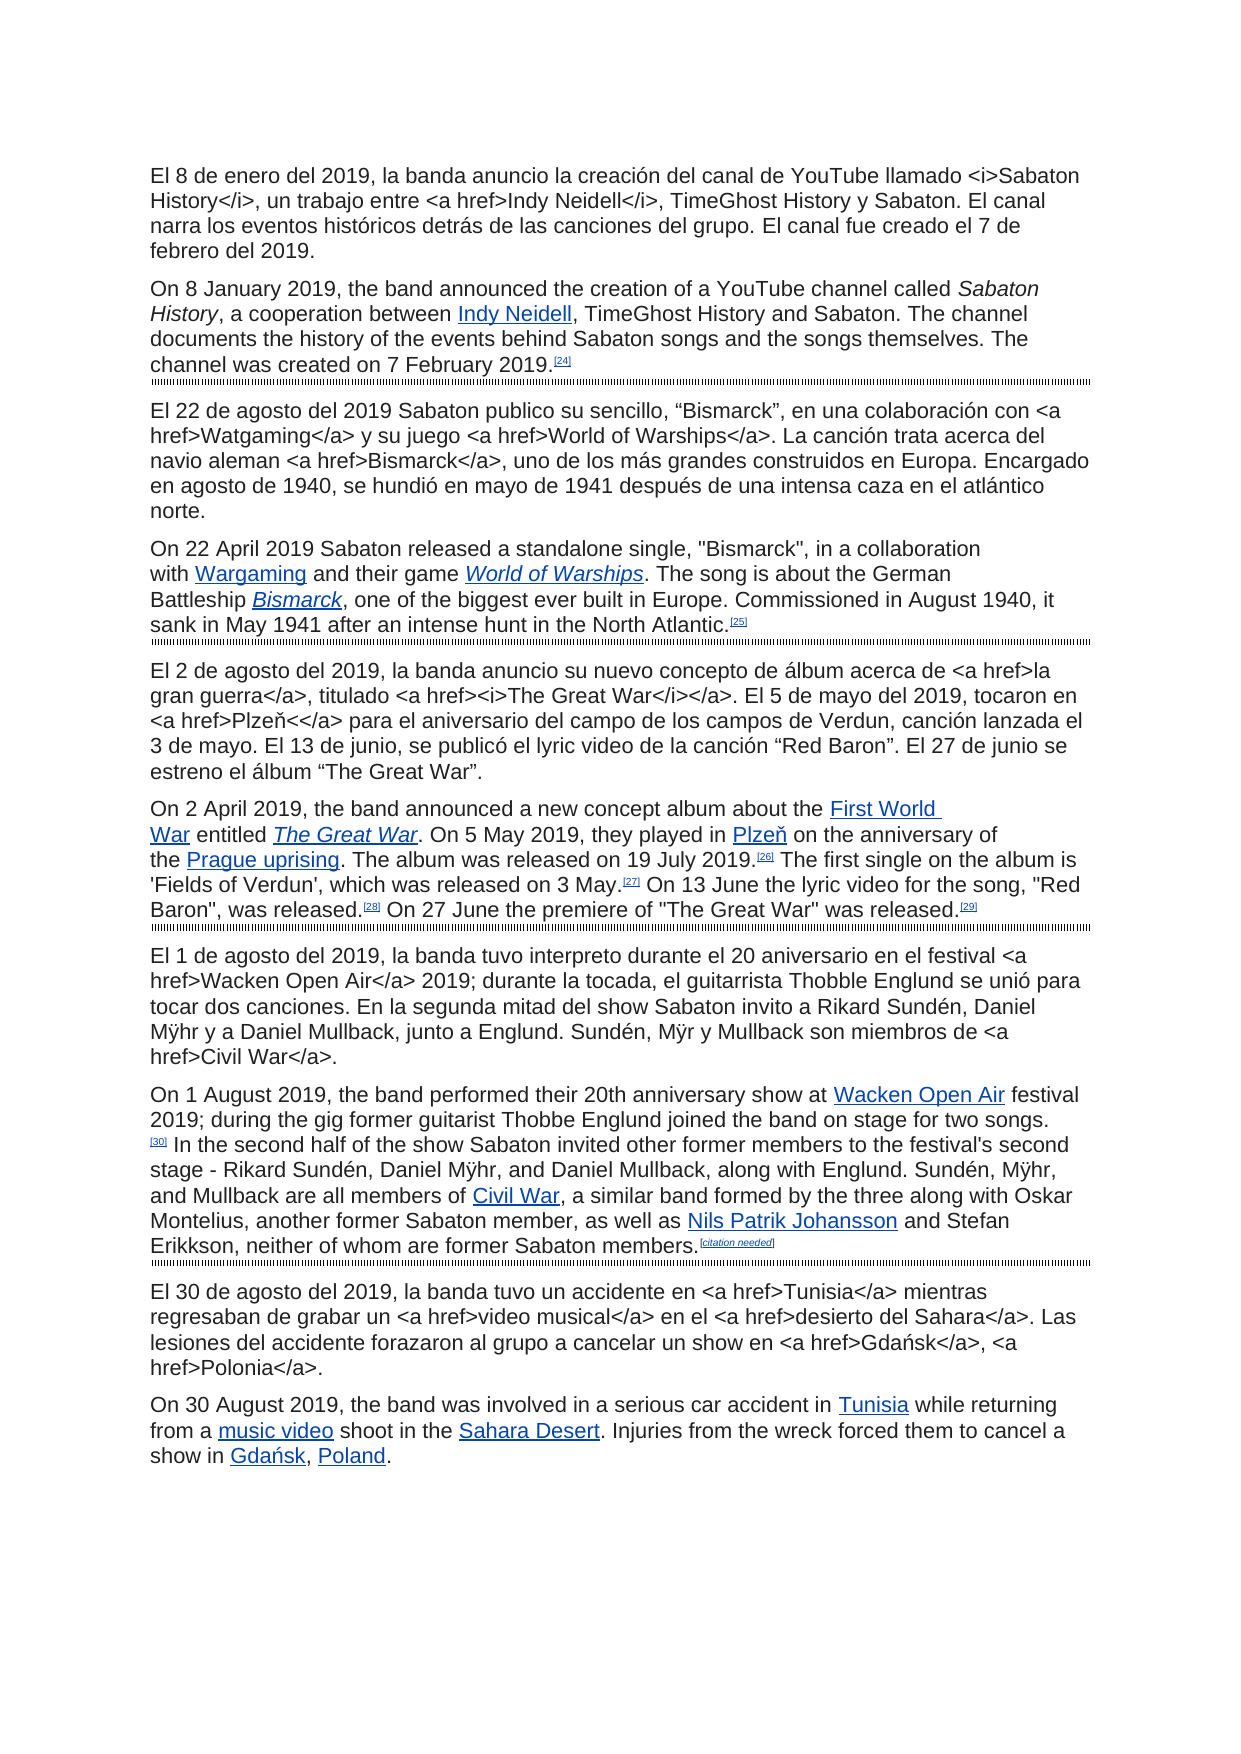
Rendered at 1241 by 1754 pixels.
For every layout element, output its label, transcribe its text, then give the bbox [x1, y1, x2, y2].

text On 1 August 2019, the band performed their 20th anniversary show at Wacken Open Air festival 2019; during the gig former guitarist Thobbe Englund joined the band on stage for two songs.[30] In the second half of the show Sabaton invited other former members to the festival's second stage - Rikard Sundén, Daniel Mÿhr, and Daniel Mullback, along with Englund. Sundén, Mÿhr, and Mullback are all members of Civil War, a similar band formed by the three along with Oskar Montelius, another former Sabaton member, as well as Nils Patrik Johansson and Stefan Erikkson, neither of whom are former Sabaton members.[citation needed] [150, 1082, 1090, 1266]
text On 30 August 2019, the band was involved in a serious car accident in Tunisia while returning from a music video shoot in the Sahara Desert. Injuries from the wreck forced them to cancel a show in Gdańsk, Poland. [150, 1392, 1090, 1468]
text El 22 de agosto del 2019 Sabaton publico su sencillo, “Bismarck”, en una colaboración con <a href>Watgaming</a> y su juego <a href>World of Warships</a>. La canción trata acerca del navio aleman <a href>Bismarck</a>, uno de los más grandes construidos en Europa. Encargado en agosto de 1940, se hundió en mayo de 1941 después de una intensa caza en el atlántico norte. [150, 397, 1090, 523]
text El 30 de agosto del 2019, la banda tuvo un accidente en <a href>Tunisia</a> mientras regresaban de grabar un <a href>video musical</a> en el <a href>desierto del Sahara</a>. Las lesiones del accidente forazaron al grupo a cancelar un show en <a href>Gdańsk</a>, <a href>Polonia</a>. [150, 1279, 1090, 1380]
text El 2 de agosto del 2019, la banda anuncio su nuevo concepto de álbum acerca de <a href>la gran guerra</a>, titulado <a href><i>The Great War</i></a>. El 5 de mayo del 2019, tocaron en <a href>Plzeň<</a> para el aniversario del campo de los campos de Verdun, canción lanzada el 3 de mayo. El 13 de junio, se publicó el lyric video de la canción “Red Baron”. El 27 de junio se estreno el álbum “The Great War”. [150, 658, 1090, 784]
text El 8 de enero del 2019, la banda anuncio la creación del canal de YouTube llamado <i>Sabaton History</i>, un trabajo entre <a href>Indy Neidell</i>, TimeGhost History y Sabaton. El canal narra los eventos históricos detrás de las canciones del grupo. El canal fue creado el 7 de febrero del 2019. [150, 162, 1090, 263]
text On 22 April 2019 Sabaton released a standalone single, "Bismarck", in a collaboration with Wargaming and their game World of Warships. The song is about the German Battleship Bismarck, one of the biggest ever built in Europe. Commissioned in August 1940, it sank in May 1941 after an intense hunt in the North Atlantic.[25] [150, 536, 1090, 645]
text On 8 January 2019, the band announced the creation of a YouTube channel called Sabaton History, a cooperation between Indy Neidell, TimeGhost History and Sabaton. The channel documents the history of the events behind Sabaton songs and the songs themselves. The channel was created on 7 February 2019.[24] [150, 276, 1090, 385]
text On 2 April 2019, the band announced a new concept album about the First World War entitled The Great War. On 5 May 2019, they played in Plzeň on the anniversary of the Prague uprising. The album was released on 19 July 2019.[26] The first single on the album is 'Fields of Verdun', which was released on 3 May.[27] On 13 June the lyric video for the song, "Red Baron", was released.[28] On 27 June the premiere of "The Great War" was released.[29] [150, 796, 1090, 931]
text El 1 de agosto del 2019, la banda tuvo interpreto durante el 20 aniversario en el festival <a href>Wacken Open Air</a> 2019; durante la tocada, el guitarrista Thobble Englund se unió para tocar dos canciones. En la segunda mitad del show Sabaton invito a Rikard Sundén, Daniel Mÿhr y a Daniel Mullback, junto a Englund. Sundén, Mÿr y Mullback son miembros de <a href>Civil War</a>. [150, 943, 1090, 1069]
